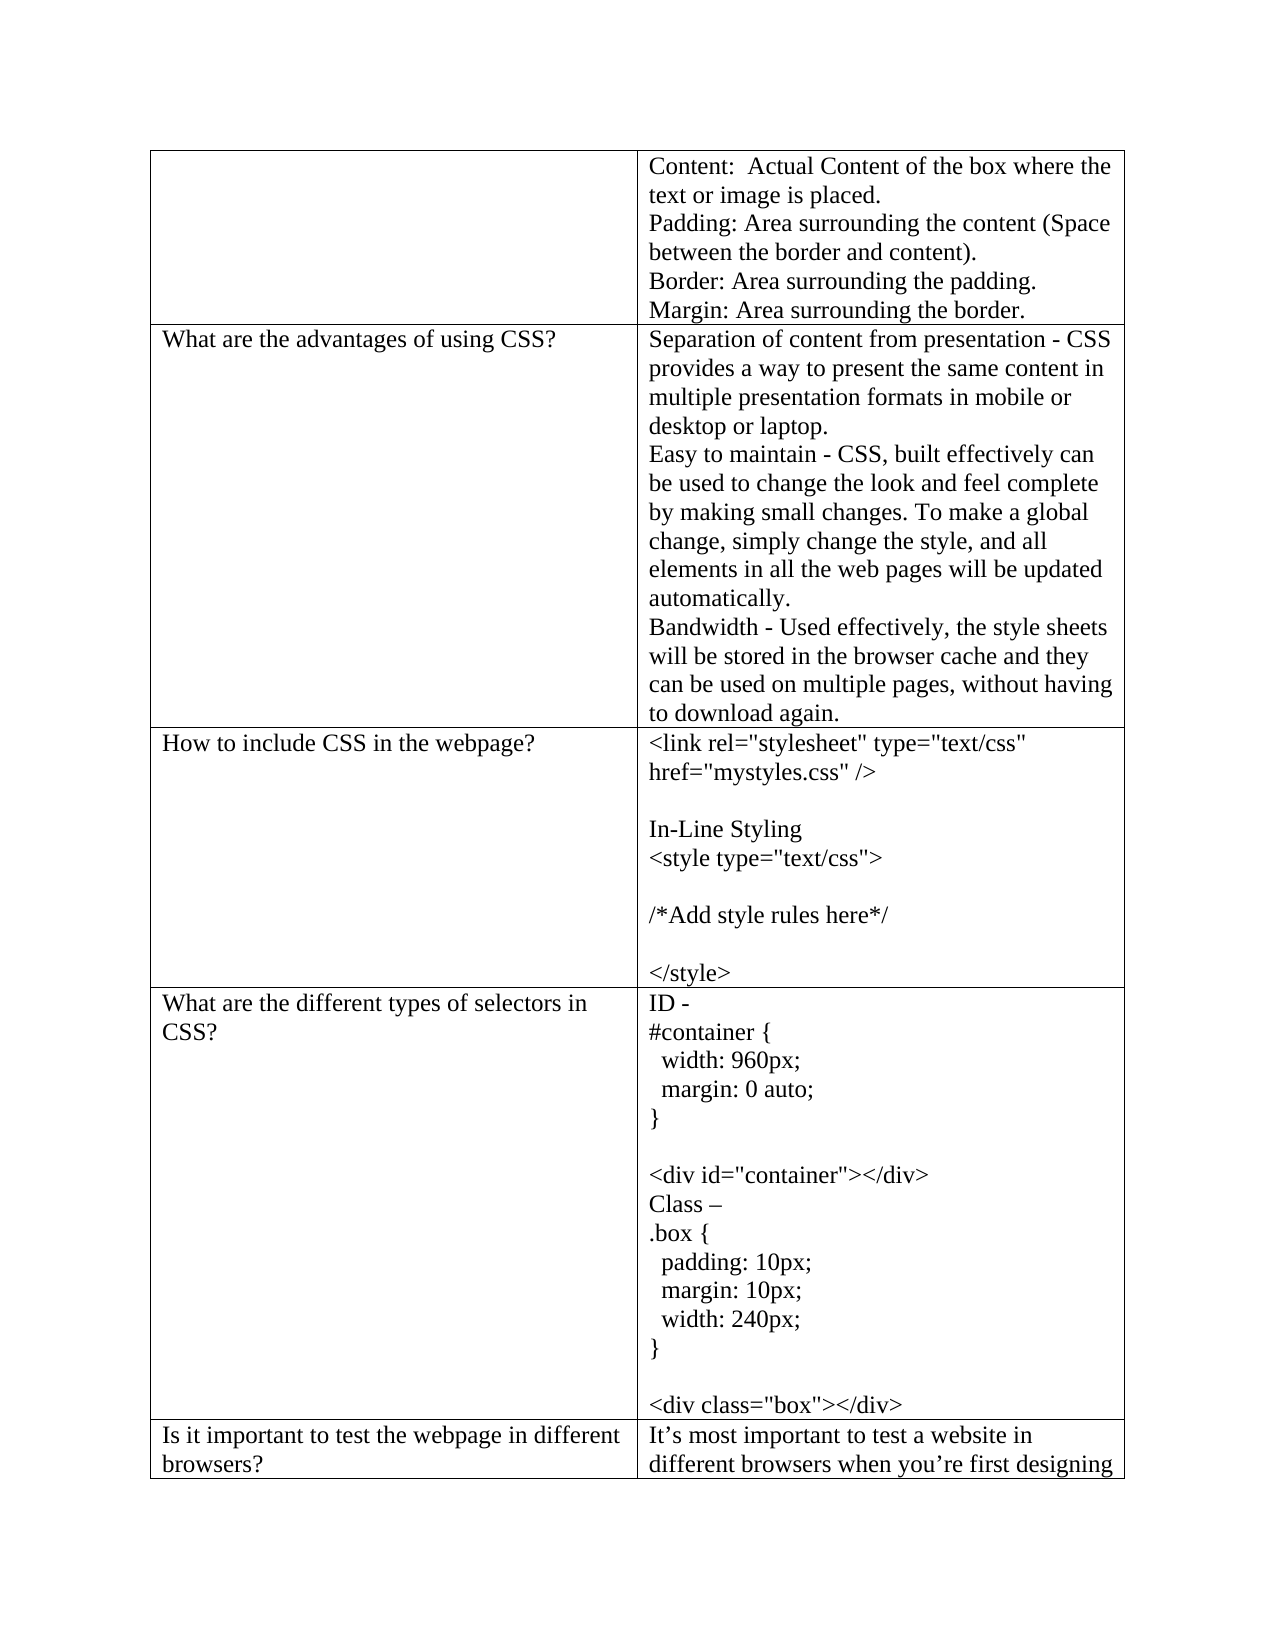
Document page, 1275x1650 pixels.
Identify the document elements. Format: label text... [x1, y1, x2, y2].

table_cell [638, 1420, 1124, 1478]
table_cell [151, 151, 637, 323]
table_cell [151, 1420, 637, 1478]
table_cell What are the advantages of using CSS? [151, 325, 637, 727]
table_cell <link rel="stylesheet" type="text/css" href="mystyles.css" /> In-Line Styling <style type="text/css"> /*Add style rules here*/ </style> [638, 728, 1124, 987]
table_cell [638, 151, 1124, 323]
table_cell ID - #container { width: 960px; margin: 0 auto; } <div id="container"></div> Class – .box { padding: 10px; margin: 10px; width: 240px; } <div class="box"></div> [638, 988, 1124, 1419]
table_cell Separation of content from presentation - CSS provides a way to present the same content in multiple presentation formats in mobile or desktop or laptop. Easy to maintain - CSS, built effectively can be used to change the look and feel complete by making small changes. To make a global change, simply change the style, and all elements in all the web pages will be updated automatically. Bandwidth - Used effectively, the style sheets will be stored in the browser cache and they can be used on multiple pages, without having to download again. [638, 325, 1124, 727]
table_cell What are the different types of selectors in CSS? [151, 988, 637, 1419]
table_cell How to include CSS in the webpage? [151, 728, 637, 987]
